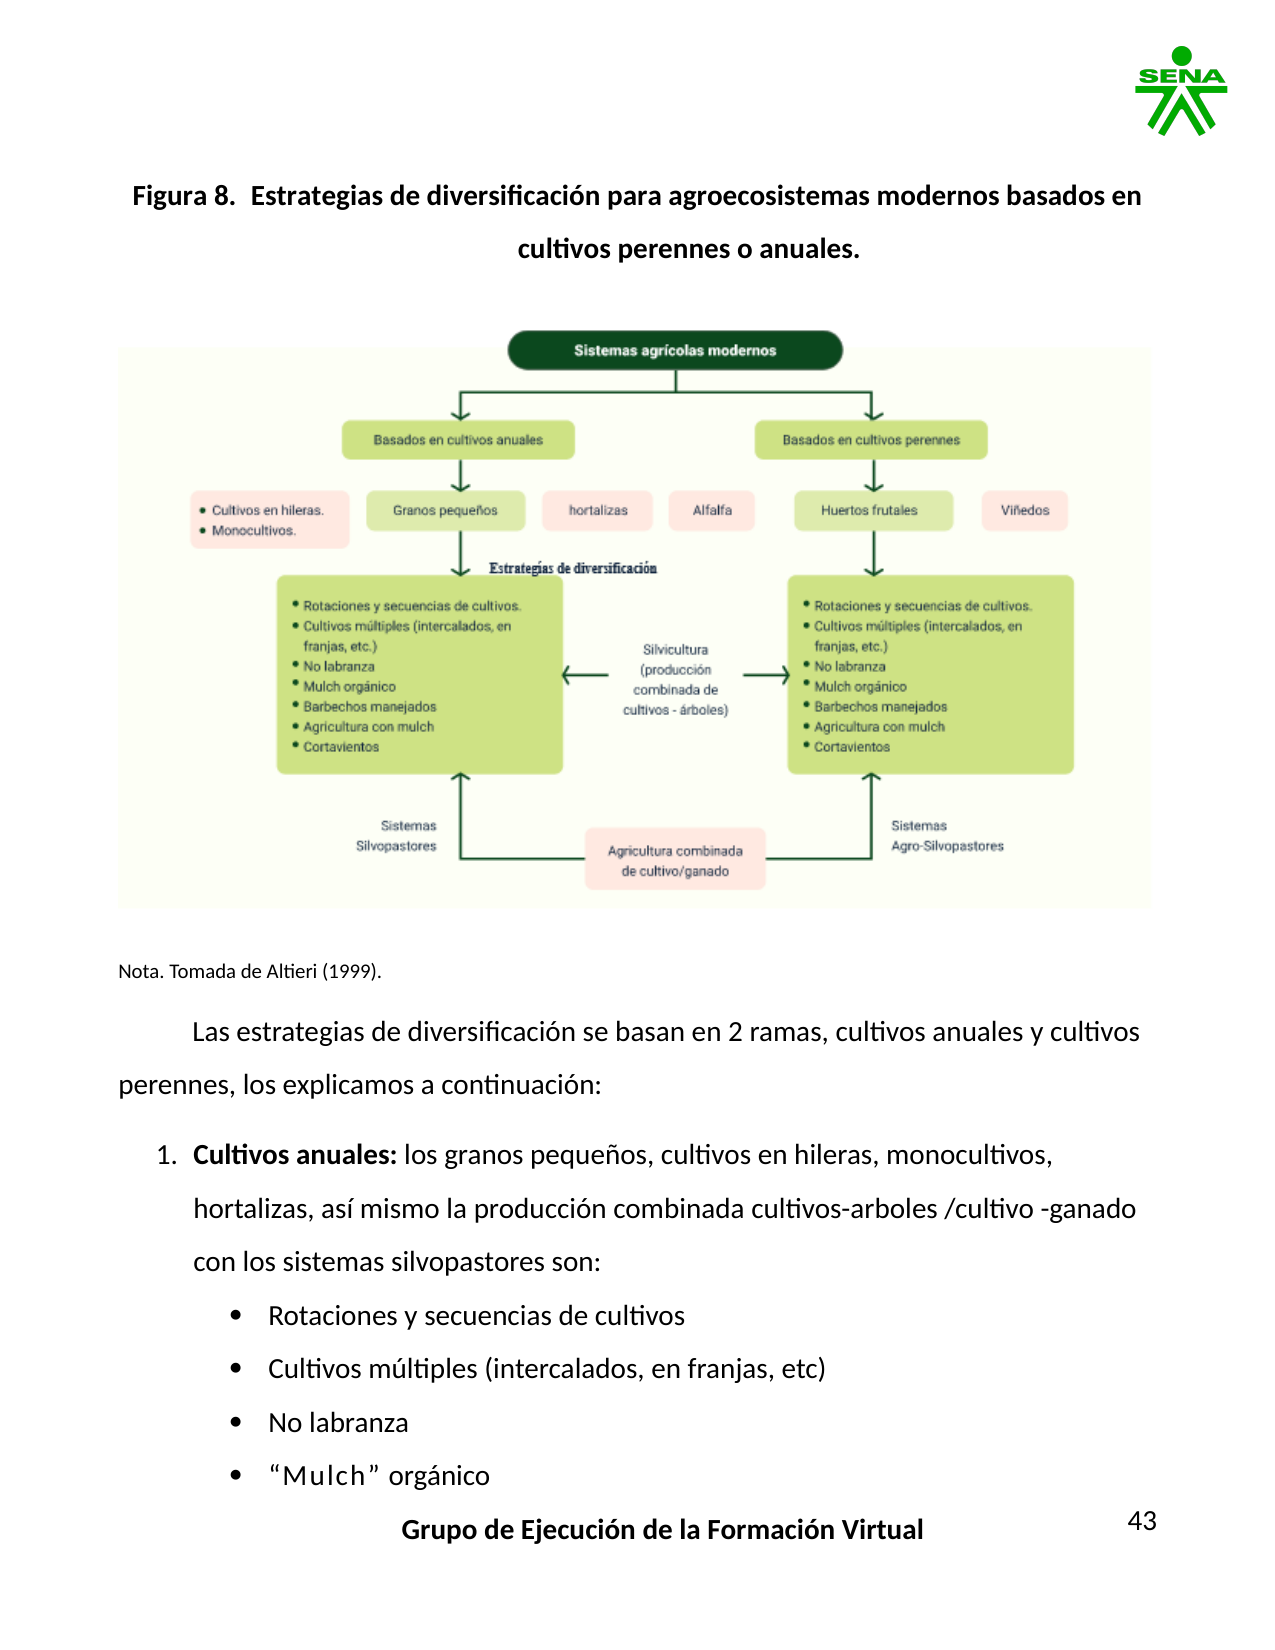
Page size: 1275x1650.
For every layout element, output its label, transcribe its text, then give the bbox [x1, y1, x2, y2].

list No labranza [231, 1404, 1157, 1439]
list Cultivos múltiples (intercalados, en franjas, etc) [231, 1350, 1157, 1386]
text Las estrategias de diversificación se basan en 2 ramas, cultivos anuales y cultivos perennes, los explicamos a continuación: [118, 1013, 1157, 1102]
picture [1135, 46, 1228, 136]
list “Mulch” orgánico [231, 1457, 1157, 1493]
list Rotaciones y secuencias de cultivos [231, 1297, 1157, 1332]
text Nota. Tomada de Altieri (1999). [118, 958, 1157, 983]
list Cultivos anuales: los granos pequeños, cultivos en hileras, monocultivos, hortalizas, así mismo la producción combinada cultivos-arboles /cultivo -ganado con los sistemas silvopastores son: [156, 1136, 1157, 1279]
picture [118, 300, 1157, 924]
text Estrategias de diversificación para agroecosistemas modernos basados en cultivos perennes o anuales. [118, 177, 1157, 266]
